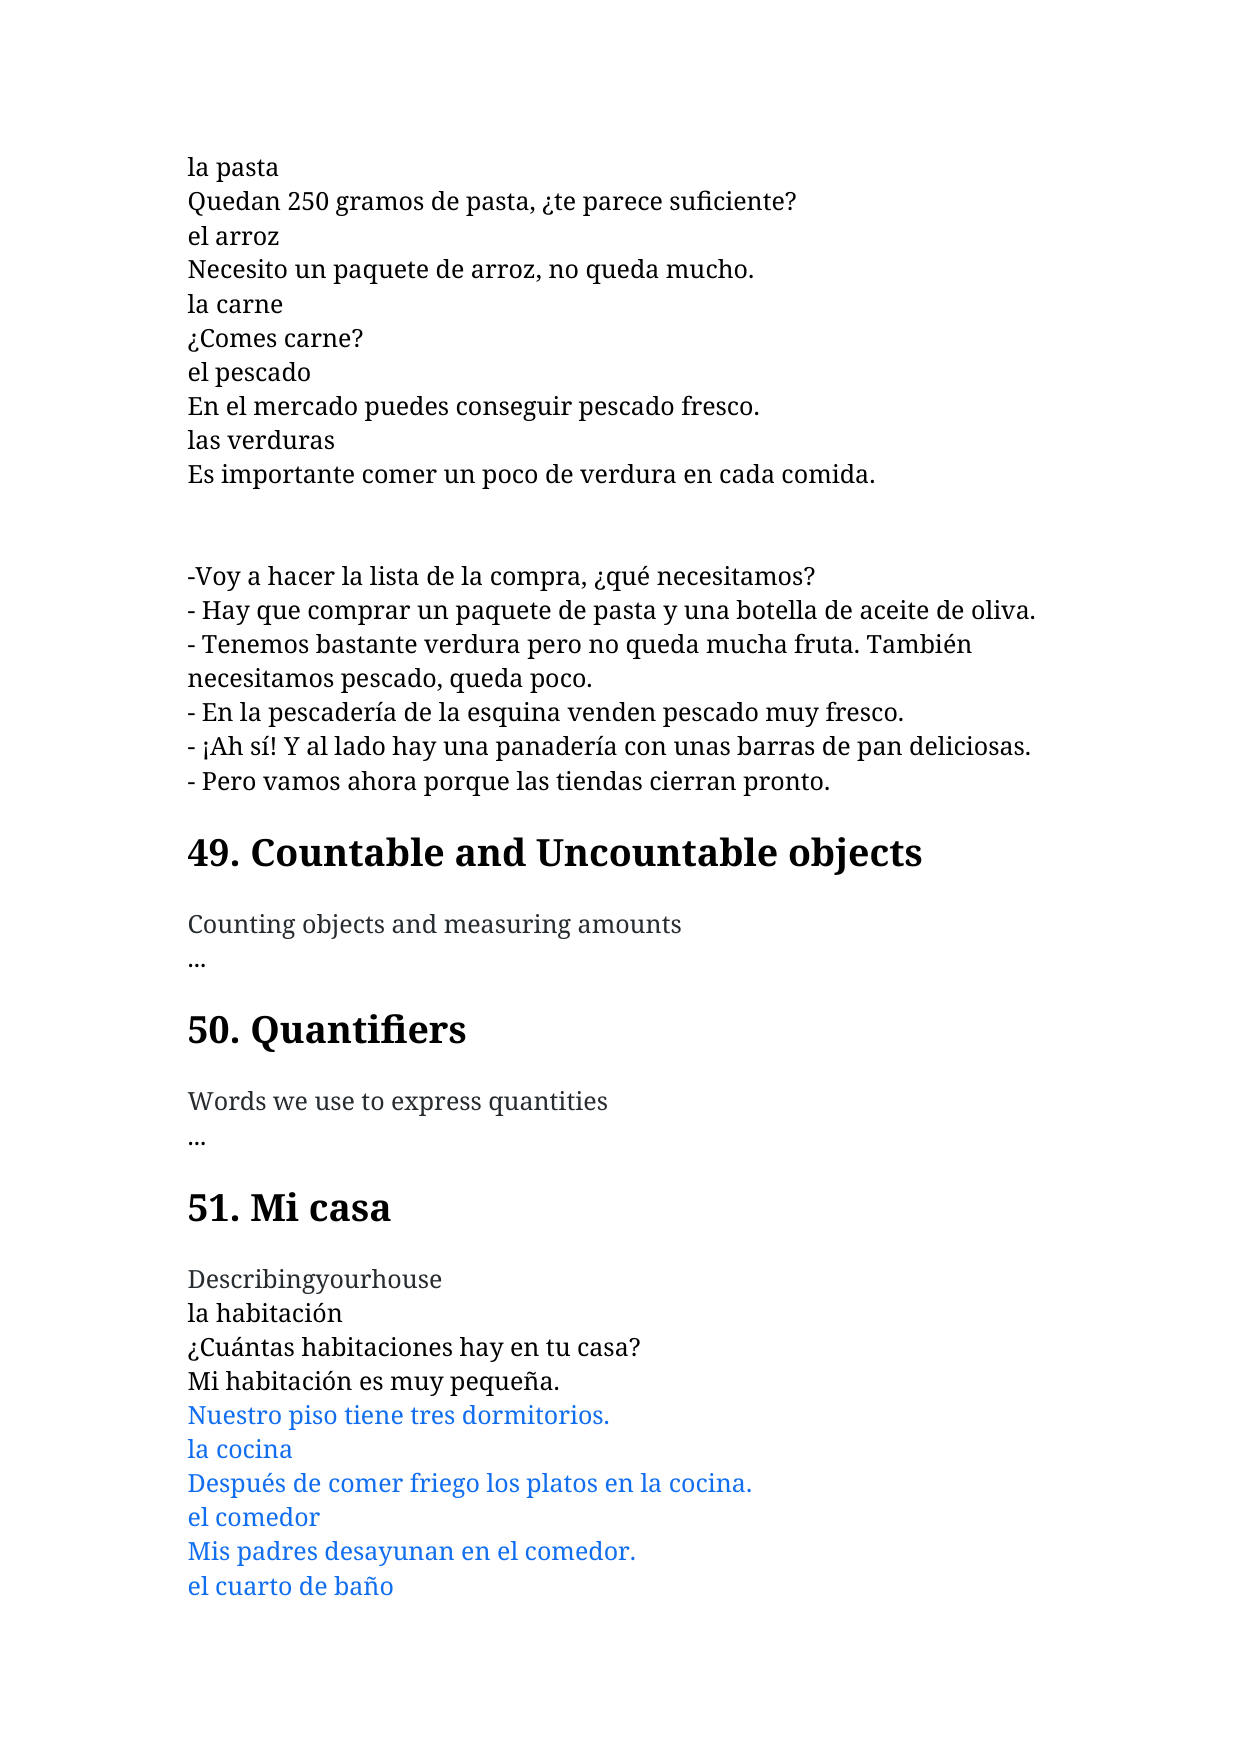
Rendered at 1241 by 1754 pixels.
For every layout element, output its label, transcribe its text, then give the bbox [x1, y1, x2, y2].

subtitle 51. Mi casa [187, 1181, 1053, 1232]
text Nuestro piso tiene tres dormitorios. [187, 1398, 1053, 1432]
text ... [187, 941, 1053, 975]
text ... [187, 1118, 1053, 1152]
text - En la pescadería de la esquina venden pescado muy fresco. [187, 695, 1053, 729]
text ¿Cuántas habitaciones hay en tu casa? [187, 1330, 1053, 1364]
text Mi habitación es muy pequeña. [187, 1364, 1053, 1398]
text la pasta [187, 150, 1053, 184]
text el cuarto de baño [187, 1568, 1053, 1602]
text En el mercado puedes conseguir pescado fresco. [187, 388, 1053, 422]
subtitle 50. Quantifiers [187, 1004, 1053, 1055]
text las verduras [187, 422, 1053, 457]
text - Tenemos bastante verdura pero no queda mucha fruta. También necesitamos pescado, queda poco. [187, 627, 1053, 695]
text Describingyourhouse [187, 1262, 1053, 1296]
text el pescado [187, 354, 1053, 388]
text Counting objects and measuring amounts [187, 907, 1053, 941]
text - Pero vamos ahora porque las tiendas cierran pronto. [187, 763, 1053, 797]
text - ¡Ah sí! Y al lado hay una panadería con unas barras de pan deliciosas. [187, 729, 1053, 763]
text Después de comer friego los platos en la cocina. [187, 1466, 1053, 1500]
text el arroz [187, 218, 1053, 252]
text Quedan 250 gramos de pasta, ¿te parece suficiente? [187, 184, 1053, 218]
text la habitación [187, 1296, 1053, 1330]
text Words we use to express quantities [187, 1084, 1053, 1118]
text la cocina [187, 1432, 1053, 1466]
text ¿Comes carne? [187, 320, 1053, 354]
text el comedor [187, 1500, 1053, 1534]
text Necesito un paquete de arroz, no queda mucho. [187, 252, 1053, 286]
text Es importante comer un poco de verdura en cada comida. [187, 457, 1053, 491]
text Mis padres desayunan en el comedor. [187, 1534, 1053, 1568]
text - Hay que comprar un paquete de pasta y una botella de aceite de oliva. [187, 593, 1053, 627]
text la carne [187, 286, 1053, 320]
text -Voy a hacer la lista de la compra, ¿qué necesitamos? [187, 559, 1053, 593]
subtitle 49. Countable and Uncountable objects [187, 826, 1053, 877]
